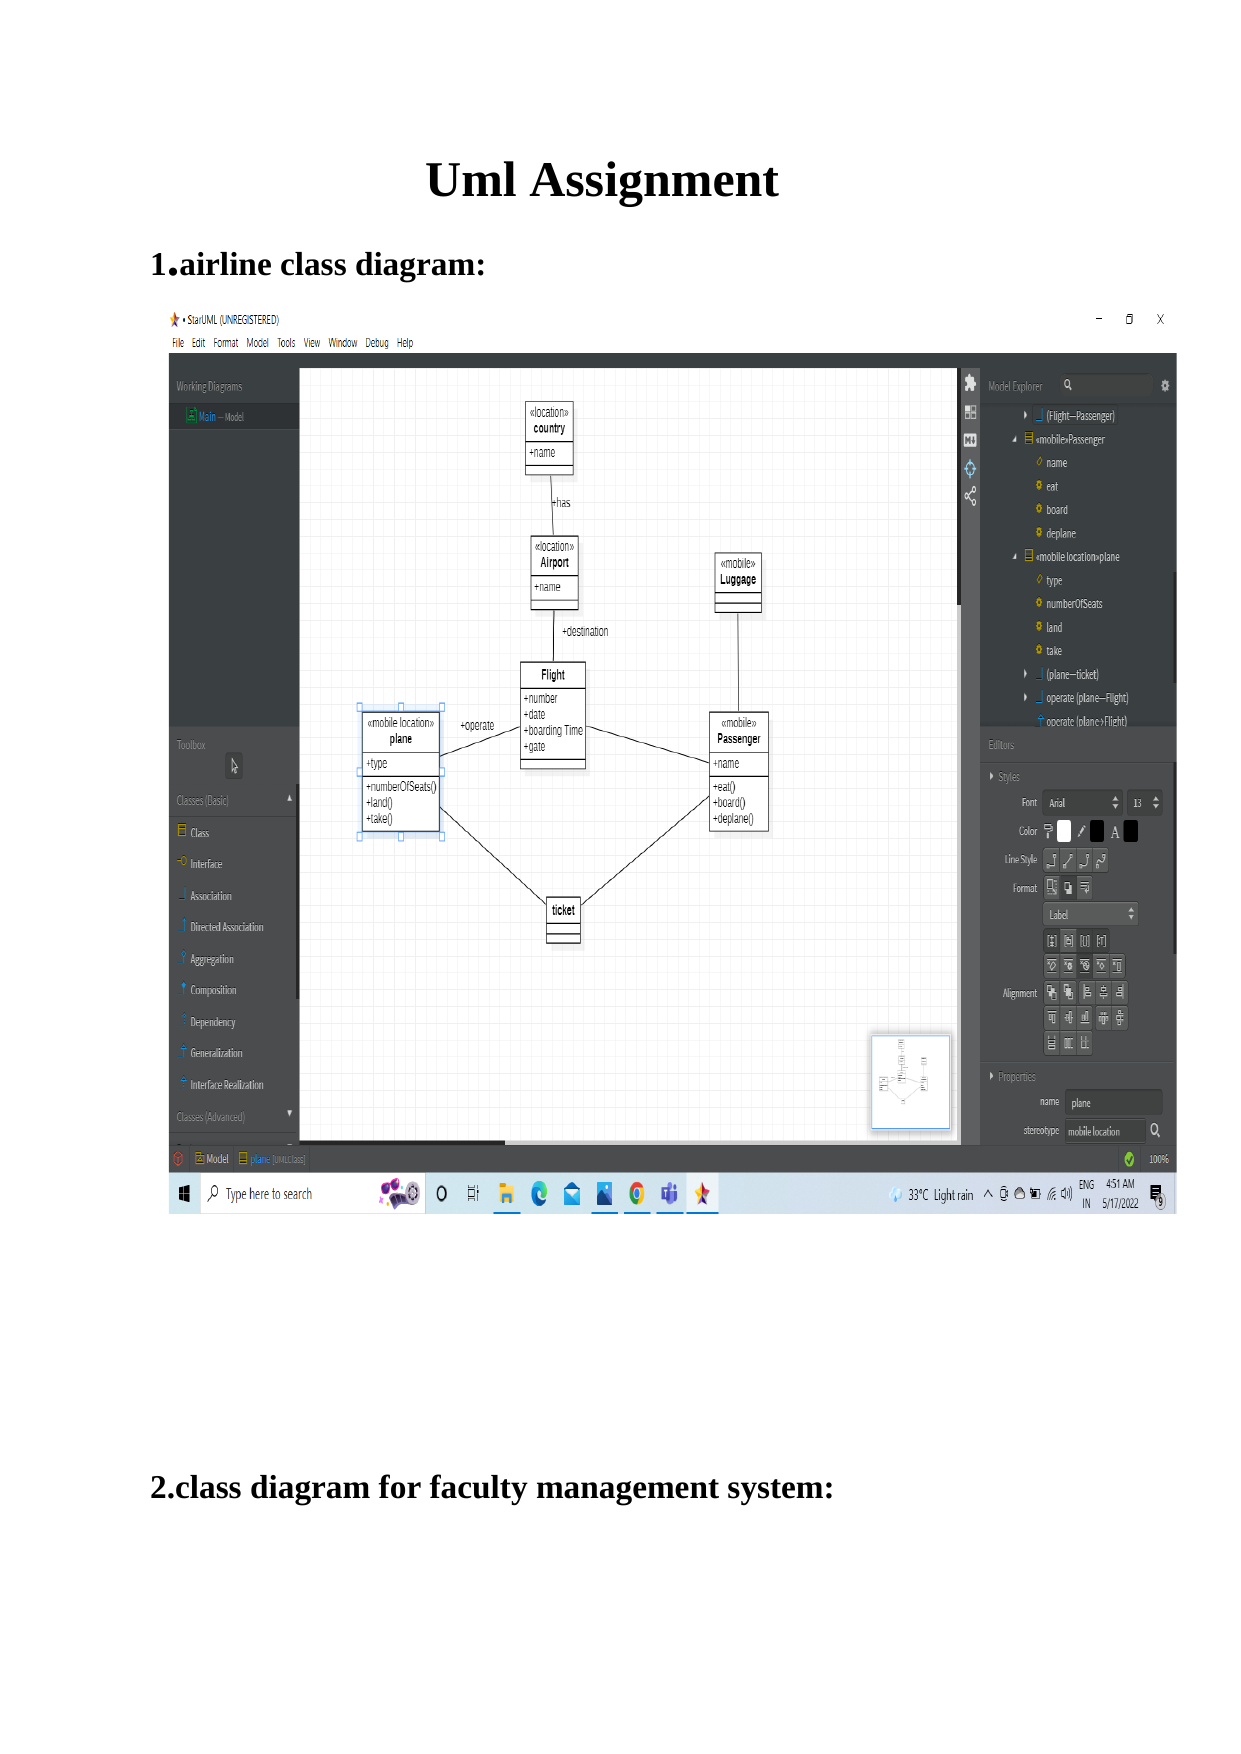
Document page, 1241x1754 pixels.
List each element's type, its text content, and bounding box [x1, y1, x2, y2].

text 1.airline class diagram: [150, 229, 1090, 286]
text 2.class diagram for faculty management system: [150, 1467, 1090, 1505]
text Uml Assignment [150, 150, 1090, 207]
